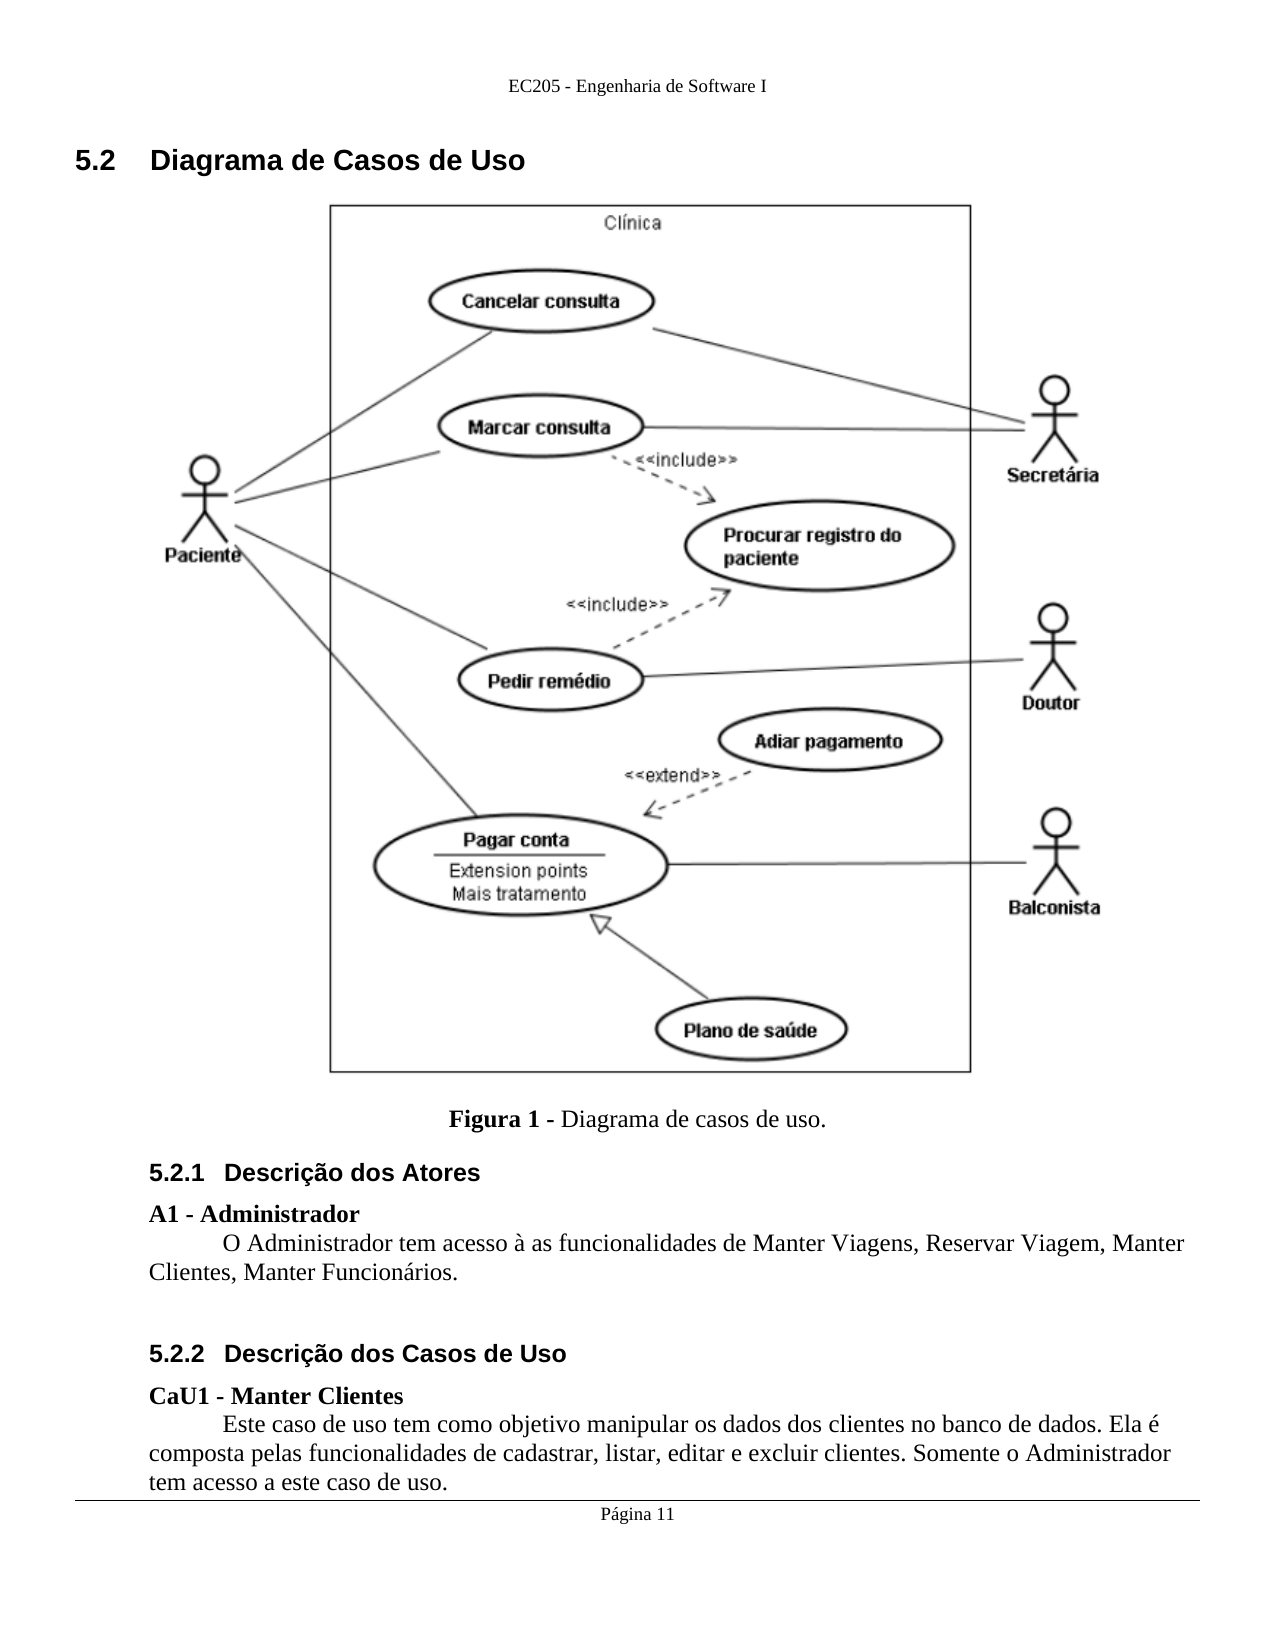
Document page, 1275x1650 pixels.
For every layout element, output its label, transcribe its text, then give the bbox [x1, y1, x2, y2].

subtitle Descrição dos Casos de Uso [149, 1339, 1200, 1368]
text O Administrador tem acesso à as funcionalidades de Manter Viagens, Reservar Viagem, Manter Clientes, Manter Funcionários. [149, 1228, 1200, 1286]
subtitle Diagrama de Casos de Uso [75, 143, 1200, 177]
text Este caso de uso tem como objetivo manipular os dados dos clientes no banco de dados. Ela é composta pelas funcionalidades de cadastrar, listar, editar e excluir clientes. Somente o Administrador tem acesso a este caso de uso. [149, 1409, 1200, 1496]
text A1 - Administrador [149, 1199, 1200, 1228]
subtitle Descrição dos Atores [149, 1158, 1200, 1187]
picture [150, 189, 1125, 1092]
text CaU1 - Manter Clientes [149, 1381, 1200, 1409]
